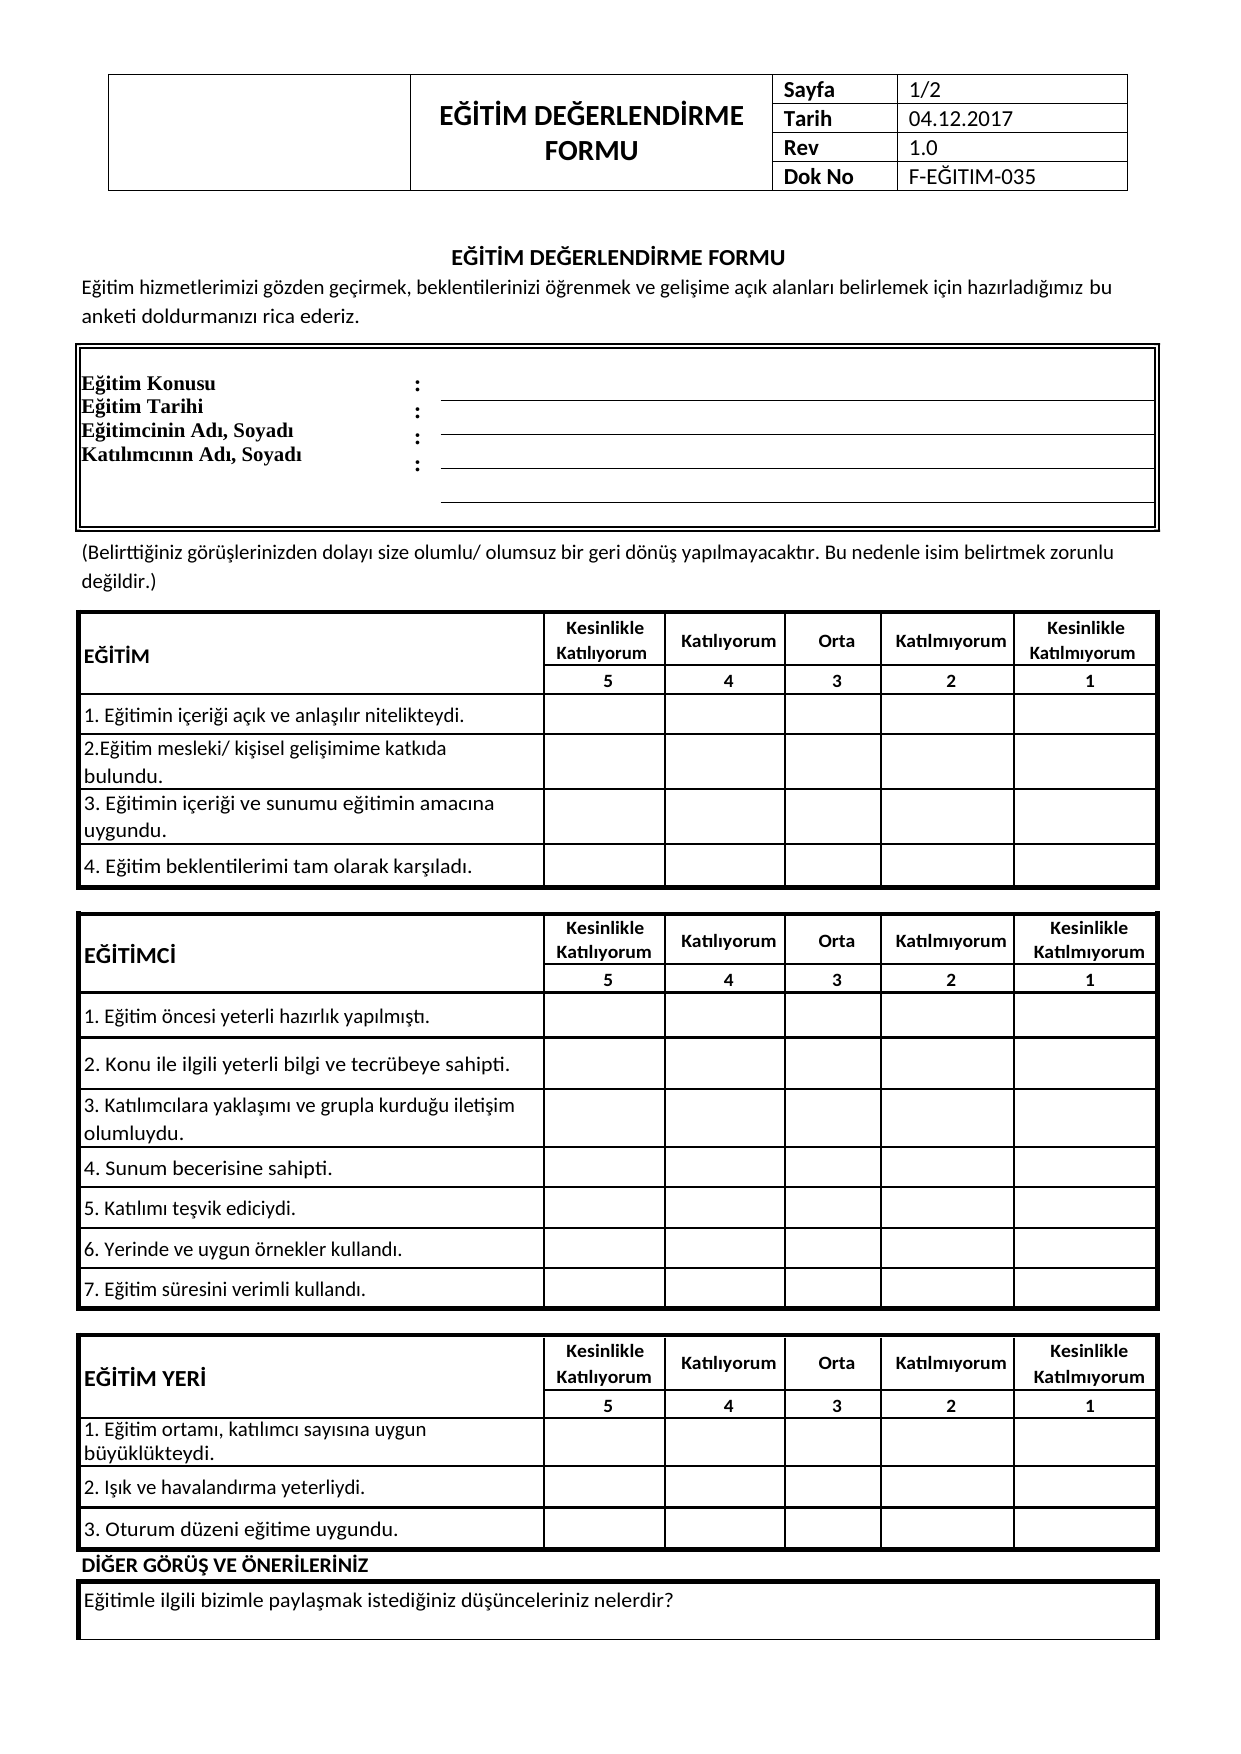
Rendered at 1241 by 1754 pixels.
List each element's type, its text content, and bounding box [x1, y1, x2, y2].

text DİĞER GÖRÜŞ VE ÖNERİLERİNİZ [81, 1552, 1171, 1577]
text Eğitim hizmetlerimizi gözden geçirmek, beklentilerinizi öğrenmek ve gelişime açık alanları belirlemek için hazırladığımız bu anketi doldurmanızı rica ederiz. [81, 274, 1149, 328]
table_cell [666, 1188, 784, 1227]
table_cell 1 [1015, 1391, 1155, 1417]
table_cell 1. Eğitim ortamı, katılımcı sayısına uygun büyüklükteydi. [81, 1419, 543, 1464]
table_cell [1015, 994, 1155, 1036]
table_cell [1015, 695, 1155, 733]
table_cell [1015, 735, 1155, 788]
table_cell [666, 790, 784, 843]
table_cell [882, 790, 1013, 843]
table_cell [1015, 790, 1155, 843]
table_cell 1. Eğitimin içeriği açık ve anlaşılır nitelikteydi. [81, 695, 543, 733]
table_cell 3. Eğitimin içeriği ve sunumu eğitimin amacına uygundu. [81, 790, 543, 843]
table_header Katılmıyorum [882, 614, 1013, 664]
table_cell [545, 1467, 664, 1506]
table_cell [786, 845, 880, 885]
table_cell 1 [1015, 965, 1155, 991]
table_cell [1015, 1039, 1155, 1088]
table_cell [786, 695, 880, 733]
table_cell [882, 1188, 1013, 1227]
table_cell [1015, 1148, 1155, 1186]
table_cell [545, 1188, 664, 1227]
table_cell [1015, 845, 1155, 885]
table_header Kesinlikle Katılmıyorum [1015, 916, 1155, 963]
table_header Katılıyorum [666, 1337, 785, 1388]
table_cell 2.Eğitim mesleki/ kişisel gelişimime katkıda bulundu. [81, 735, 543, 788]
table_cell [786, 1039, 880, 1088]
table_cell [882, 994, 1013, 1036]
table_cell [545, 735, 664, 788]
table_cell [545, 1269, 664, 1306]
table_cell [666, 1148, 784, 1186]
table_header EĞİTİM YERİ [81, 1337, 544, 1417]
table_cell [545, 994, 664, 1036]
table_cell 4. Eğitim beklentilerimi tam olarak karşıladı. [81, 845, 543, 885]
table_cell [666, 1229, 784, 1267]
table_cell 5 [545, 965, 664, 991]
table_cell [545, 845, 664, 885]
table_cell [882, 1229, 1013, 1267]
table_cell [882, 845, 1013, 885]
table_cell [666, 1090, 784, 1146]
table_cell [545, 1090, 664, 1146]
table_cell [666, 735, 784, 788]
table_cell [666, 1467, 784, 1506]
table_cell 6. Yerinde ve uygun örnekler kullandı. [81, 1229, 543, 1267]
table_cell [786, 1467, 880, 1506]
table_cell 5 [545, 1391, 664, 1417]
table_header Kesinlikle Katılıyorum [545, 614, 664, 664]
table_header Katılıyorum [666, 916, 784, 963]
text (Belirttiğiniz görüşlerinizden dolayı size olumlu/ olumsuz bir geri dönüş yapılmayacaktır. Bu nedenle isim belirtmek zorunlu değildir.) [81, 332, 1131, 593]
table_cell [666, 1509, 784, 1547]
table_cell [666, 994, 784, 1036]
table_header Kesinlikle Katılıyorum [545, 1337, 665, 1388]
table_cell [786, 1090, 880, 1146]
table_cell 3 [786, 666, 880, 693]
table_cell [545, 1509, 664, 1547]
table_cell [545, 1419, 664, 1464]
table_cell [786, 1229, 880, 1267]
table_cell [545, 1229, 664, 1267]
table_header EĞİTİM [81, 614, 543, 693]
table_header Katılmıyorum [882, 916, 1013, 963]
table_cell 5 [545, 666, 664, 693]
table_cell 3 [786, 1391, 880, 1417]
table_cell 2 [882, 1391, 1013, 1417]
table_cell 3. Katılımcılara yaklaşımı ve grupla kurduğu iletişim olumluydu. [81, 1090, 543, 1146]
table_header Orta [786, 916, 880, 963]
table_cell [786, 1269, 880, 1306]
table_cell [545, 790, 664, 843]
table_header EĞİTİMCİ [81, 916, 543, 991]
table_cell [1015, 1188, 1155, 1227]
table_cell [666, 1039, 784, 1088]
table_cell [882, 735, 1013, 788]
table_cell [666, 845, 784, 885]
table_cell 3 [786, 965, 880, 991]
table_cell [1015, 1269, 1155, 1306]
table_cell [545, 1148, 664, 1186]
table_header Katılıyorum [666, 614, 784, 664]
table_cell 4 [666, 1391, 784, 1417]
table_cell 4. Sunum becerisine sahipti. [81, 1148, 543, 1186]
table_header Kesinlikle Katılmıyorum [1015, 1337, 1155, 1388]
table_cell [882, 1509, 1013, 1547]
table_cell [882, 1269, 1013, 1306]
table_cell [882, 1148, 1013, 1186]
table_cell 4 [666, 965, 784, 991]
table_cell 4 [666, 666, 784, 693]
table_header Katılmıyorum [882, 1337, 1014, 1388]
table_cell [786, 1148, 880, 1186]
table_cell 2. Konu ile ilgili yeterli bilgi ve tecrübeye sahipti. [81, 1039, 543, 1088]
table_cell [1015, 1509, 1155, 1547]
table_header Kesinlikle Katılıyorum [545, 916, 664, 963]
table_cell [666, 1419, 784, 1464]
table_cell [1015, 1229, 1155, 1267]
table_cell [786, 994, 880, 1036]
table_cell [786, 1509, 880, 1547]
table_cell [666, 1269, 784, 1306]
table_header Orta [786, 1337, 881, 1388]
table_cell 1 [1015, 666, 1155, 693]
table_cell 1. Eğitim öncesi yeterli hazırlık yapılmıştı. [81, 994, 543, 1036]
table_cell [786, 1188, 880, 1227]
table_cell [786, 735, 880, 788]
table_cell 5. Katılımı teşvik ediciydi. [81, 1188, 543, 1227]
text EĞİTİM DEĞERLENDİRME FORMU [410, 243, 827, 271]
table_cell 2 [882, 666, 1013, 693]
table_cell [1015, 1419, 1155, 1464]
table_cell [882, 695, 1013, 733]
table_cell [666, 695, 784, 733]
table_cell [1015, 1467, 1155, 1506]
table_header Eğitimle ilgili bizimle paylaşmak istediğiniz düşünceleriniz nelerdir? [81, 1584, 1155, 1639]
table_cell [882, 1467, 1013, 1506]
table_cell [882, 1039, 1013, 1088]
table_cell [545, 1039, 664, 1088]
table_cell [1015, 1090, 1155, 1146]
table_cell 3. Oturum düzeni eğitime uygundu. [81, 1509, 543, 1547]
table_cell [786, 1419, 880, 1464]
table_cell [882, 1419, 1013, 1464]
table_cell [786, 790, 880, 843]
table_header Orta [786, 614, 880, 664]
table_cell 2 [882, 965, 1013, 991]
table_cell [882, 1090, 1013, 1146]
table_cell 2. Işık ve havalandırma yeterliydi. [81, 1467, 543, 1506]
table_cell [545, 695, 664, 733]
table_header Kesinlikle Katılmıyorum [1015, 614, 1155, 664]
table_cell 7. Eğitim süresini verimli kullandı. [81, 1269, 543, 1306]
